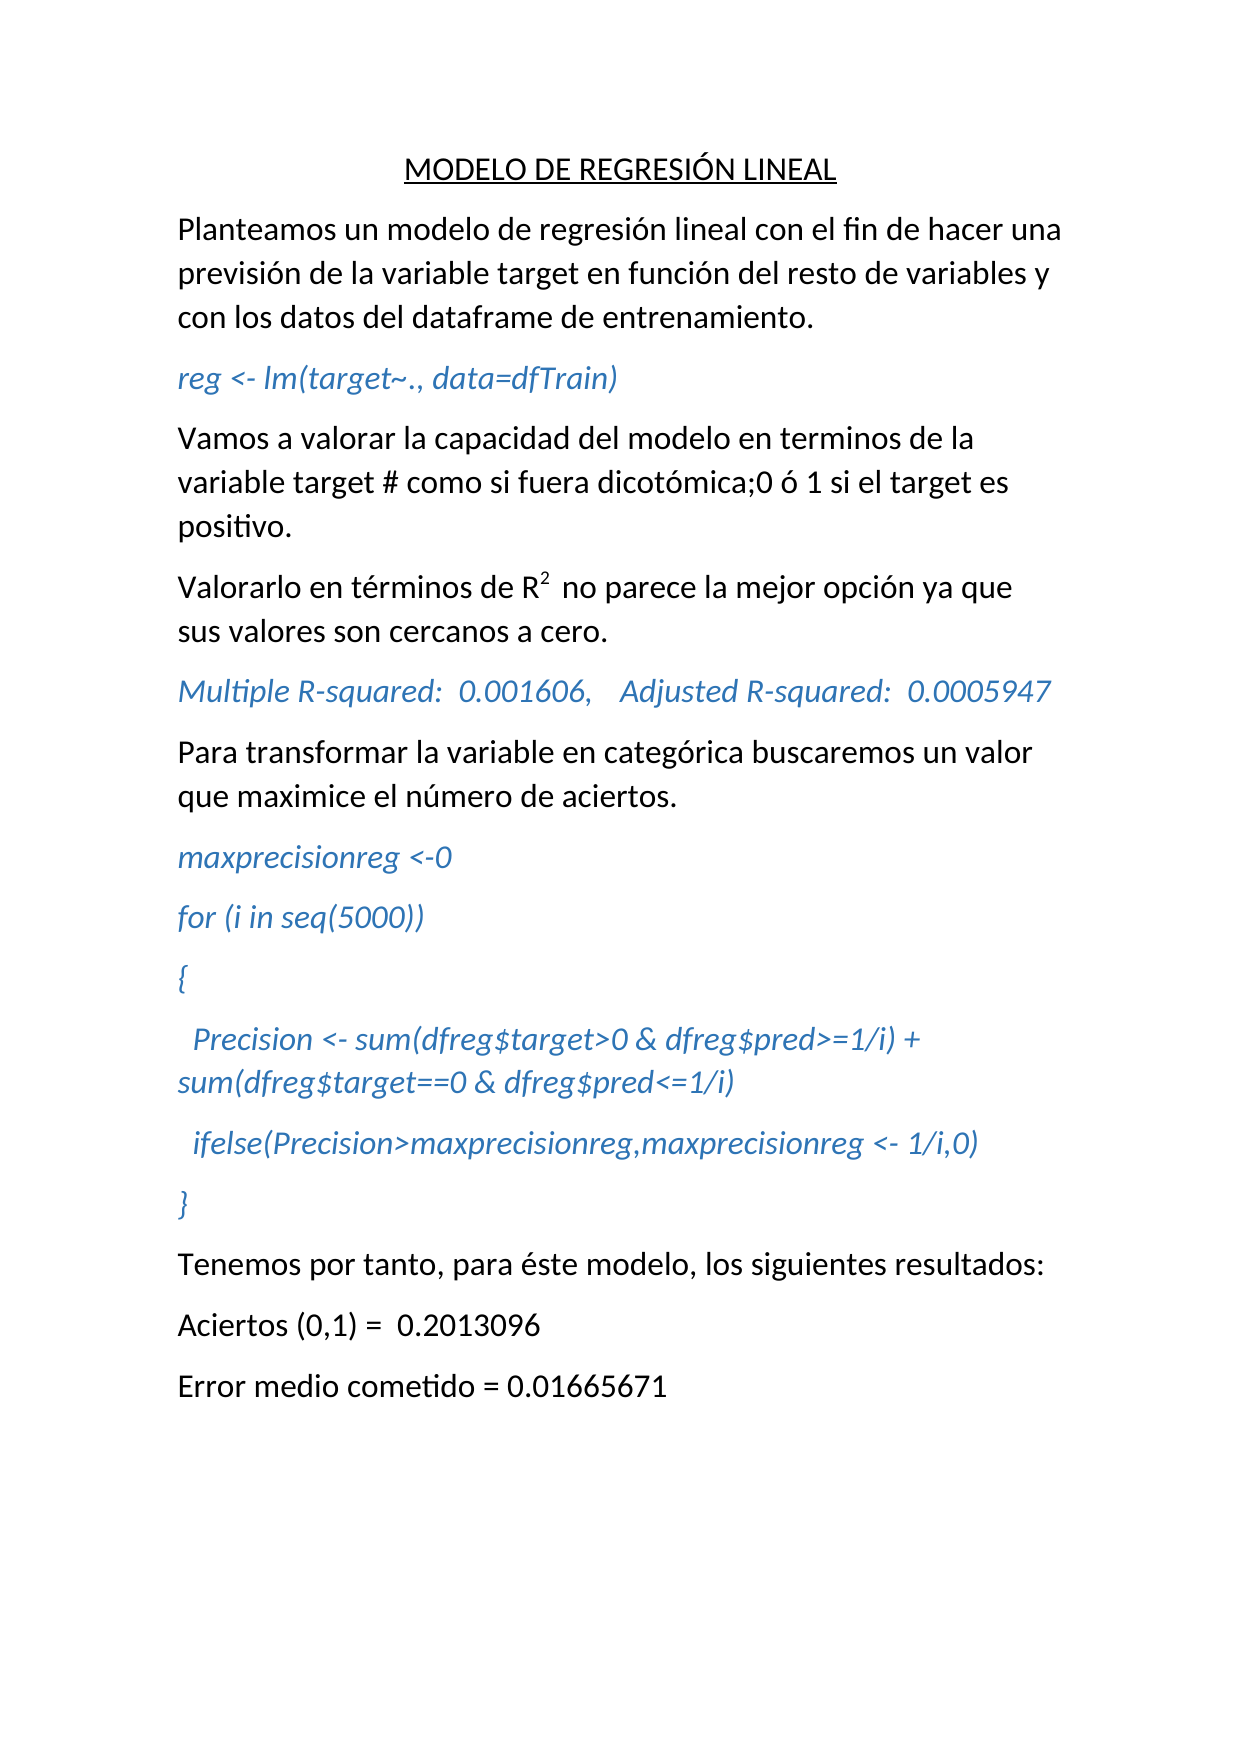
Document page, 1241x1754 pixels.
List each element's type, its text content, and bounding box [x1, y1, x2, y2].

text Error medio cometido = 0.01665671 [177, 1365, 1063, 1405]
text reg <- lm(target~., data=dfTrain) [177, 357, 1063, 397]
text Para transformar la variable en categórica buscaremos un valor que maximice el número de aciertos. [177, 731, 1063, 816]
text maxprecisionreg <-0 [177, 836, 1063, 876]
text MODELO DE REGRESIÓN LINEAL [177, 148, 1063, 188]
text for (i in seq(5000)) [177, 896, 1063, 937]
text Precision <- sum(dfreg$target>0 & dfreg$pred>=1/i) + sum(dfreg$target==0 & dfreg$pred<=1/i) [177, 1018, 1063, 1102]
text ifelse(Precision>maxprecisionreg,maxprecisionreg <- 1/i,0) [177, 1122, 1063, 1163]
text Valorarlo en términos de R2 no parece la mejor opción ya que sus valores son cercanos a cero. [177, 566, 1063, 651]
text { [177, 957, 1063, 998]
text Multiple R-squared: 0.001606, Adjusted R-squared: 0.0005947 [177, 671, 1063, 711]
text Planteamos un modelo de regresión lineal con el fin de hacer una previsión de la variable target en función del resto de variables y con los datos del dataframe de entrenamiento. [177, 208, 1063, 337]
text Vamos a valorar la capacidad del modelo en terminos de la variable target # como si fuera dicotómica;0 ó 1 si el target es positivo. [177, 417, 1063, 546]
text } [177, 1183, 1063, 1223]
text Tenemos por tanto, para éste modelo, los siguientes resultados: [177, 1243, 1063, 1284]
text Aciertos (0,1) = 0.2013096 [177, 1304, 1063, 1345]
